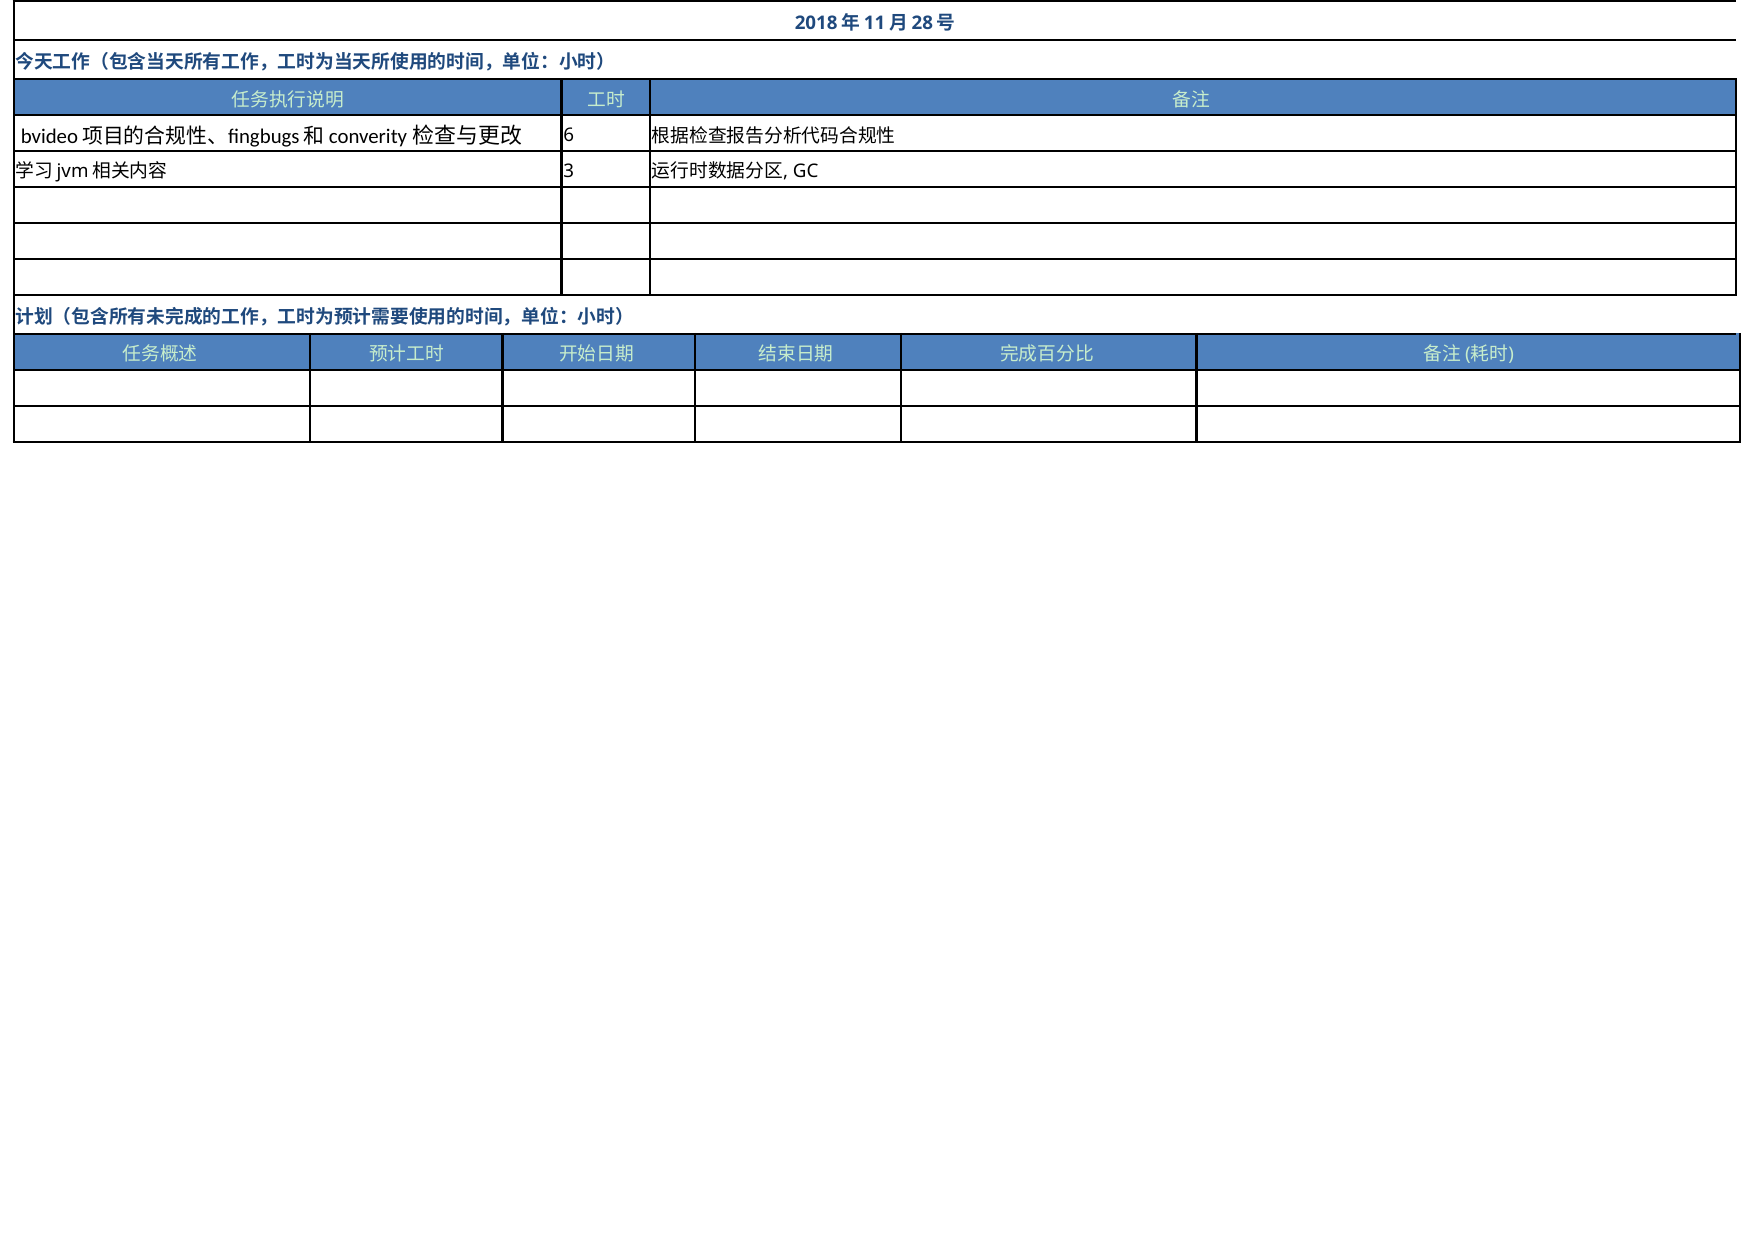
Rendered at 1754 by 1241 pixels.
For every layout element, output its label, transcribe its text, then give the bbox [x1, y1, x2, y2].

table_cell [651, 224, 1735, 258]
table_cell [15, 188, 560, 222]
table_cell 任务执行说明 [15, 80, 560, 114]
table_cell 结束日期 [696, 335, 900, 369]
table_cell 运行时数据分区, GC [651, 152, 1735, 186]
table_header 2018年11月28号 [15, 2, 1736, 39]
table_cell [15, 260, 560, 294]
table_cell [311, 371, 501, 405]
table_cell [311, 407, 501, 441]
table_cell 今天工作（包含当天所有工作，工时为当天所使用的时间，单位：小时） [15, 41, 1736, 78]
table_cell 任务概述 [15, 335, 309, 369]
table_cell 计划（包含所有未完成的工作，工时为预计需要使用的时间，单位：小时） [15, 296, 1736, 333]
table_cell bvideo项目的合规性、fingbugs和converity 检查与更改 [15, 116, 560, 150]
table_cell [563, 188, 649, 222]
table_cell 开始日期 [504, 335, 694, 369]
table_cell [15, 371, 309, 405]
table_cell [1198, 371, 1739, 405]
table_cell 根据检查报告分析代码合规性 [651, 116, 1735, 150]
table_cell [15, 407, 309, 441]
table_cell [696, 371, 900, 405]
table_cell 备注 (耗时) [1198, 333, 1739, 369]
table_cell 学习jvm相关内容 [15, 152, 560, 186]
table_cell 预计工时 [311, 335, 501, 369]
table_cell [696, 407, 900, 441]
table_cell [504, 407, 694, 441]
table_cell [1198, 407, 1739, 441]
table_cell 3 [563, 152, 649, 186]
table_cell 完成百分比 [902, 335, 1195, 369]
table_cell [563, 224, 649, 258]
table_cell [651, 260, 1735, 294]
table_cell [651, 188, 1735, 222]
table_cell 6 [563, 116, 649, 150]
table_cell 工时 [563, 80, 649, 114]
table_cell 备注 [651, 80, 1735, 114]
table_cell [902, 371, 1195, 405]
table_cell [15, 224, 560, 258]
table_cell [504, 371, 694, 405]
table_cell [902, 407, 1195, 441]
table_cell [563, 260, 649, 294]
